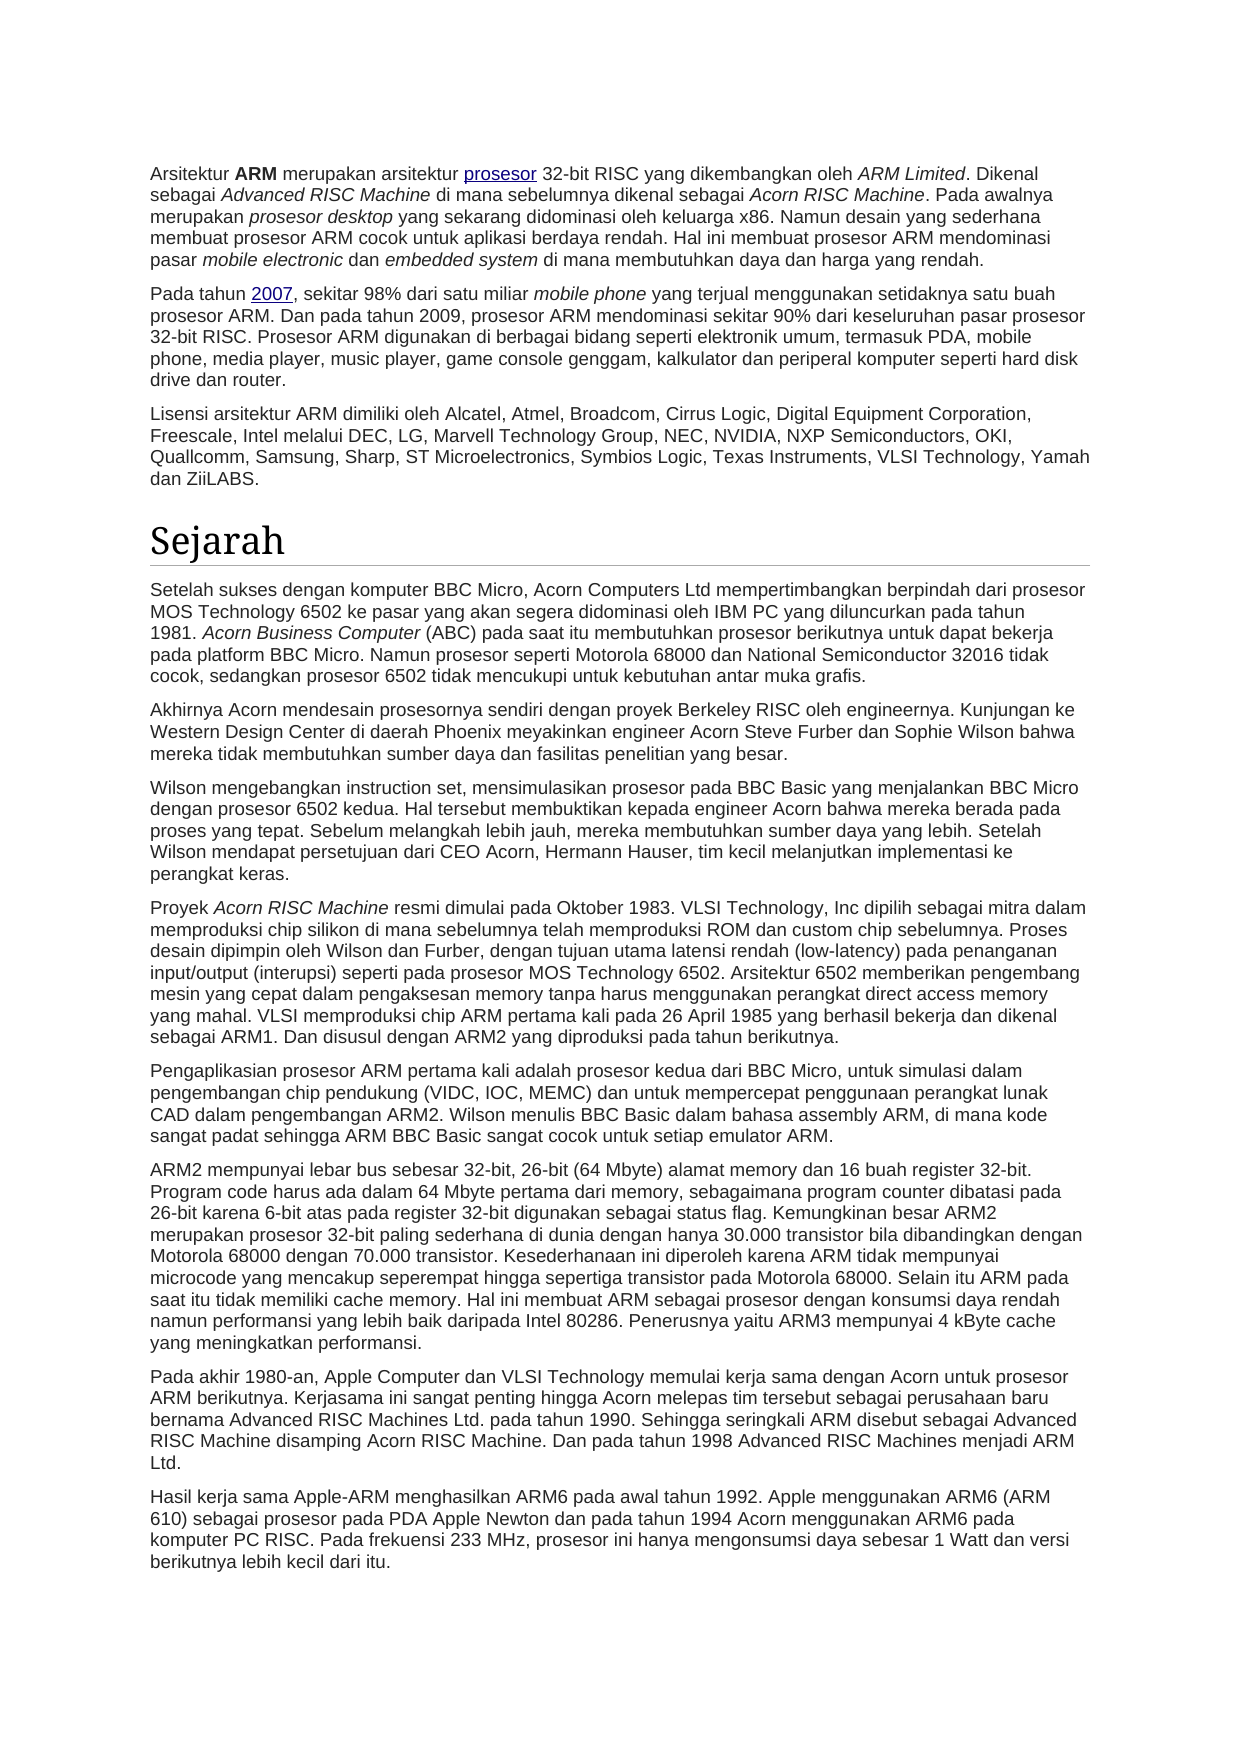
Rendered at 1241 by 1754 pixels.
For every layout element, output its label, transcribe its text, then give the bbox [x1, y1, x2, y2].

text Pengaplikasian prosesor ARM pertama kali adalah prosesor kedua dari BBC Micro, untuk simulasi dalam pengembangan chip pendukung (VIDC, IOC, MEMC) dan untuk mempercepat penggunaan perangkat lunak CAD dalam pengembangan ARM2. Wilson menulis BBC Basic dalam bahasa assembly ARM, di mana kode sangat padat sehingga ARM BBC Basic sangat cocok untuk setiap emulator ARM. [150, 1060, 1090, 1146]
text Setelah sukses dengan komputer BBC Micro, Acorn Computers Ltd mempertimbangkan berpindah dari prosesor MOS Technology 6502 ke pasar yang akan segera didominasi oleh IBM PC yang diluncurkan pada tahun 1981. Acorn Business Computer (ABC) pada saat itu membutuhkan prosesor berikutnya untuk dapat bekerja pada platform BBC Micro. Namun prosesor seperti Motorola 68000 dan National Semiconductor 32016 tidak cocok, sedangkan prosesor 6502 tidak mencukupi untuk kebutuhan antar muka grafis. [150, 579, 1090, 687]
text Arsitektur ARM merupakan arsitektur prosesor 32-bit RISC yang dikembangkan oleh ARM Limited. Dikenal sebagai Advanced RISC Machine di mana sebelumnya dikenal sebagai Acorn RISC Machine. Pada awalnya merupakan prosesor desktop yang sekarang didominasi oleh keluarga x86. Namun desain yang sederhana membuat prosesor ARM cocok untuk aplikasi berdaya rendah. Hal ini membuat prosesor ARM mendominasi pasar mobile electronic dan embedded system di mana membutuhkan daya dan harga yang rendah. [150, 162, 1090, 270]
text ARM2 mempunyai lebar bus sebesar 32-bit, 26-bit (64 Mbyte) alamat memory dan 16 buah register 32-bit. Program code harus ada dalam 64 Mbyte pertama dari memory, sebagaimana program counter dibatasi pada 26-bit karena 6-bit atas pada register 32-bit digunakan sebagai status flag. Kemungkinan besar ARM2 merupakan prosesor 32-bit paling sederhana di dunia dengan hanya 30.000 transistor bila dibandingkan dengan Motorola 68000 dengan 70.000 transistor. Kesederhanaan ini diperoleh karena ARM tidak mempunyai microcode yang mencakup seperempat hingga sepertiga transistor pada Motorola 68000. Selain itu ARM pada saat itu tidak memiliki cache memory. Hal ini membuat ARM sebagai prosesor dengan konsumsi daya rendah namun performansi yang lebih baik daripada Intel 80286. Penerusnya yaitu ARM3 mempunyai 4 kByte cache yang meningkatkan performansi. [150, 1159, 1090, 1353]
text Pada tahun 2007, sekitar 98% dari satu miliar mobile phone yang terjual menggunakan setidaknya satu buah prosesor ARM. Dan pada tahun 2009, prosesor ARM mendominasi sekitar 90% dari keseluruhan pasar prosesor 32-bit RISC. Prosesor ARM digunakan di berbagai bidang seperti elektronik umum, termasuk PDA, mobile phone, media player, music player, game console genggam, kalkulator dan periperal komputer seperti hard disk drive dan router. [150, 283, 1090, 391]
text Lisensi arsitektur ARM dimiliki oleh Alcatel, Atmel, Broadcom, Cirrus Logic, Digital Equipment Corporation, Freescale, Intel melalui DEC, LG, Marvell Technology Group, NEC, NVIDIA, NXP Semiconductors, OKI, Quallcomm, Samsung, Sharp, ST Microelectronics, Symbios Logic, Texas Instruments, VLSI Technology, Yamah dan ZiiLABS. [150, 403, 1090, 489]
text Akhirnya Acorn mendesain prosesornya sendiri dengan proyek Berkeley RISC oleh engineernya. Kunjungan ke Western Design Center di daerah Phoenix meyakinkan engineer Acorn Steve Furber dan Sophie Wilson bahwa mereka tidak membutuhkan sumber daya dan fasilitas penelitian yang besar. [150, 699, 1090, 764]
text Pada akhir 1980-an, Apple Computer dan VLSI Technology memulai kerja sama dengan Acorn untuk prosesor ARM berikutnya. Kerjasama ini sangat penting hingga Acorn melepas tim tersebut sebagai perusahaan baru bernama Advanced RISC Machines Ltd. pada tahun 1990. Sehingga seringkali ARM disebut sebagai Advanced RISC Machine disamping Acorn RISC Machine. Dan pada tahun 1998 Advanced RISC Machines menjadi ARM Ltd. [150, 1366, 1090, 1473]
text Proyek Acorn RISC Machine resmi dimulai pada Oktober 1983. VLSI Technology, Inc dipilih sebagai mitra dalam memproduksi chip silikon di mana sebelumnya telah memproduksi ROM dan custom chip sebelumnya. Proses desain dipimpin oleh Wilson dan Furber, dengan tujuan utama latensi rendah (low-latency) pada penanganan input/output (interupsi) seperti pada prosesor MOS Technology 6502. Arsitektur 6502 memberikan pengembang mesin yang cepat dalam pengaksesan memory tanpa harus menggunakan perangkat direct access memory yang mahal. VLSI memproduksi chip ARM pertama kali pada 26 April 1985 yang berhasil bekerja dan dikenal sebagai ARM1. Dan disusul dengan ARM2 yang diproduksi pada tahun berikutnya. [150, 897, 1090, 1048]
text Hasil kerja sama Apple-ARM menghasilkan ARM6 pada awal tahun 1992. Apple menggunakan ARM6 (ARM 610) sebagai prosesor pada PDA Apple Newton dan pada tahun 1994 Acorn menggunakan ARM6 pada komputer PC RISC. Pada frekuensi 233 MHz, prosesor ini hanya mengonsumsi daya sebesar 1 Watt dan versi berikutnya lebih kecil dari itu. [150, 1486, 1090, 1572]
text Sejarah [150, 514, 1090, 565]
text Wilson mengebangkan instruction set, mensimulasikan prosesor pada BBC Basic yang menjalankan BBC Micro dengan prosesor 6502 kedua. Hal tersebut membuktikan kepada engineer Acorn bahwa mereka berada pada proses yang tepat. Sebelum melangkah lebih jauh, mereka membutuhkan sumber daya yang lebih. Setelah Wilson mendapat persetujuan dari CEO Acorn, Hermann Hauser, tim kecil melanjutkan implementasi ke perangkat keras. [150, 776, 1090, 884]
